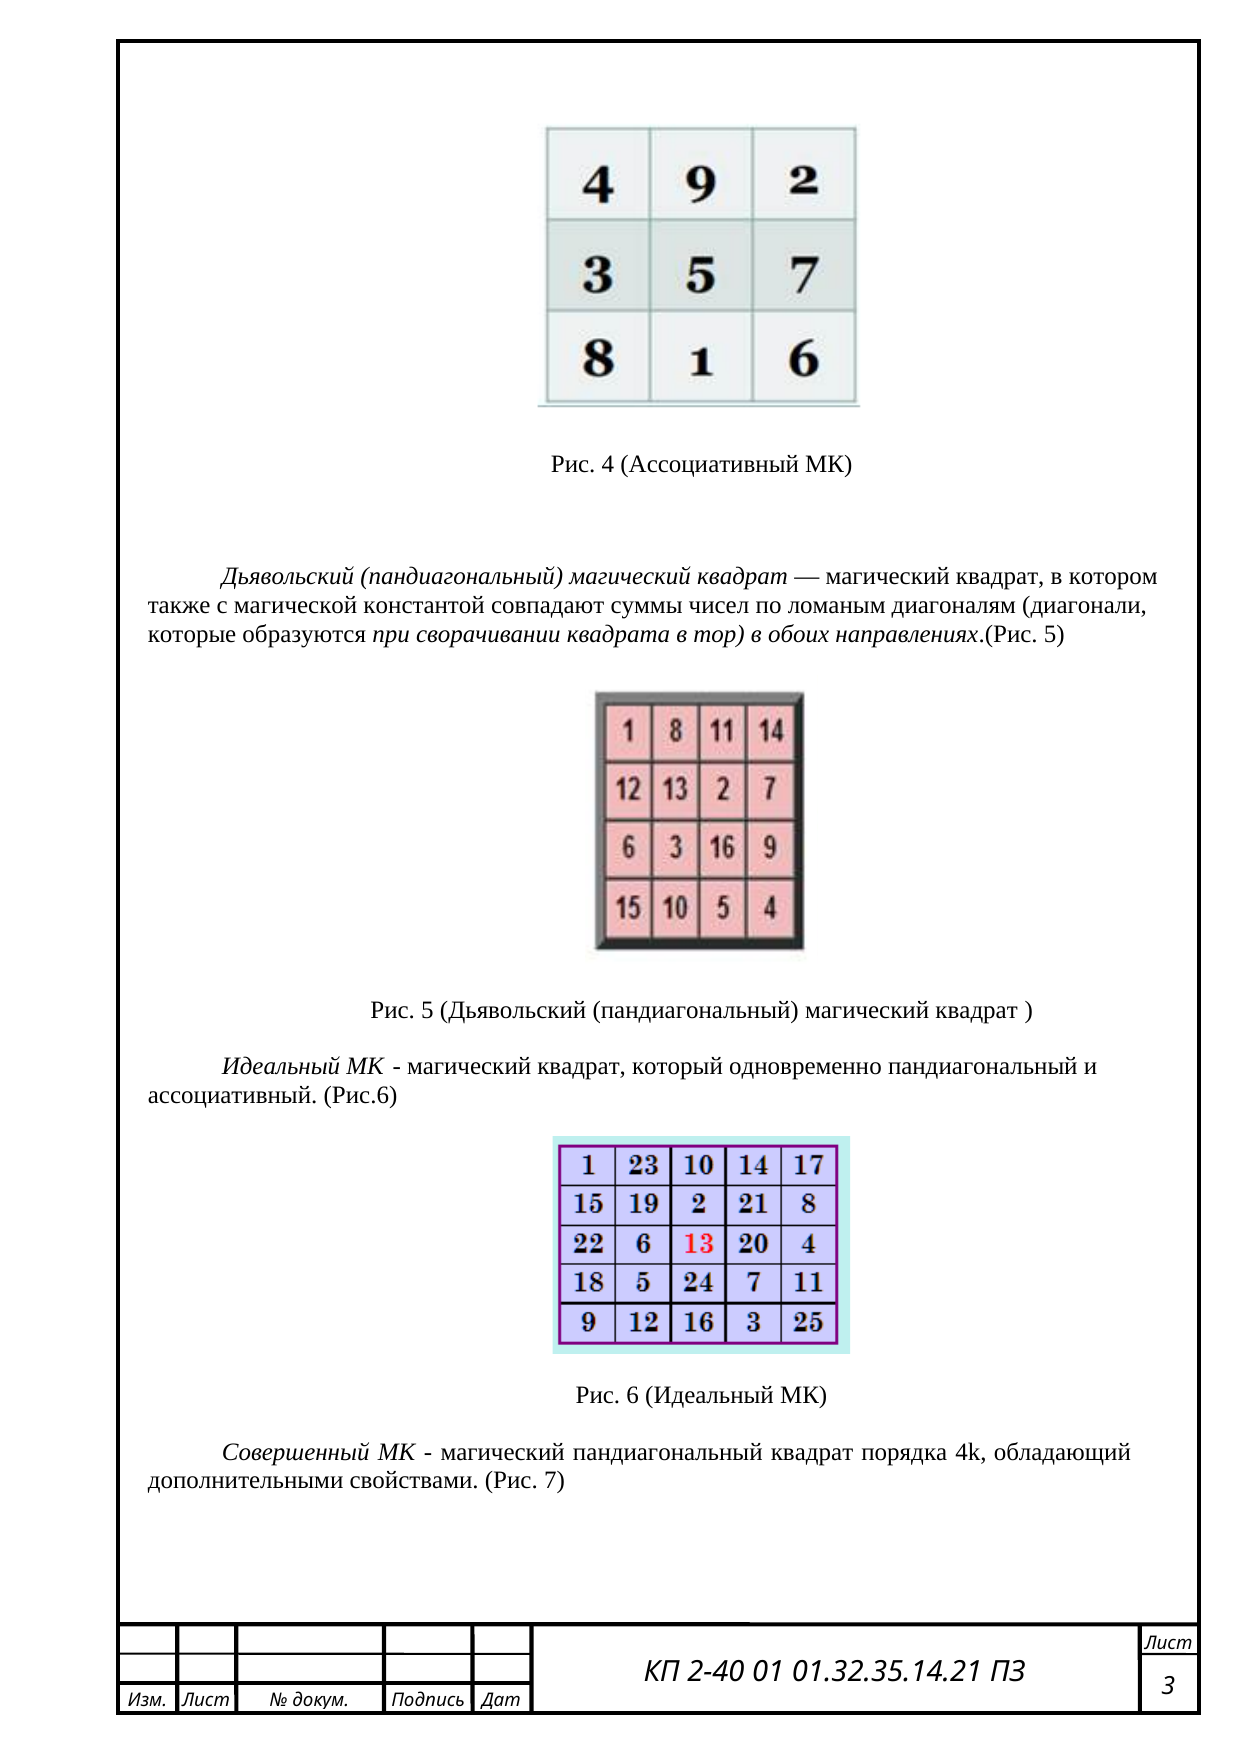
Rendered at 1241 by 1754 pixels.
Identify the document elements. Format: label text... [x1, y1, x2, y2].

text Рис. 5 (Дьявольский (пандиагональный) магический квадрат ) [148, 995, 1181, 1023]
picture [552, 1136, 851, 1354]
picture [532, 118, 871, 422]
text Рис. 4 (Ассоциативный МК) [148, 449, 1181, 477]
text Рис. 6 (Идеальный МК) [148, 1381, 1181, 1409]
text Идеальный МК - магический квадрат, который одновременно пандиагональный и ассоциативный. (Рис.6) [148, 1051, 1181, 1108]
text Дьявольский (пандиагональный) магический квадрат — магический квадрат, в котором также с магической константой совпадают суммы чисел по ломаным диагоналям (диагонали, которые образуются при сворачивании квадрата в тор) в обоих направлениях.(Рис. 5) [148, 561, 1181, 647]
picture [585, 675, 818, 968]
text Совершенный МК - магический пандиагональный квадрат порядка 4k, обладающий дополнительными свойствами. (Рис. 7) [148, 1437, 1131, 1494]
